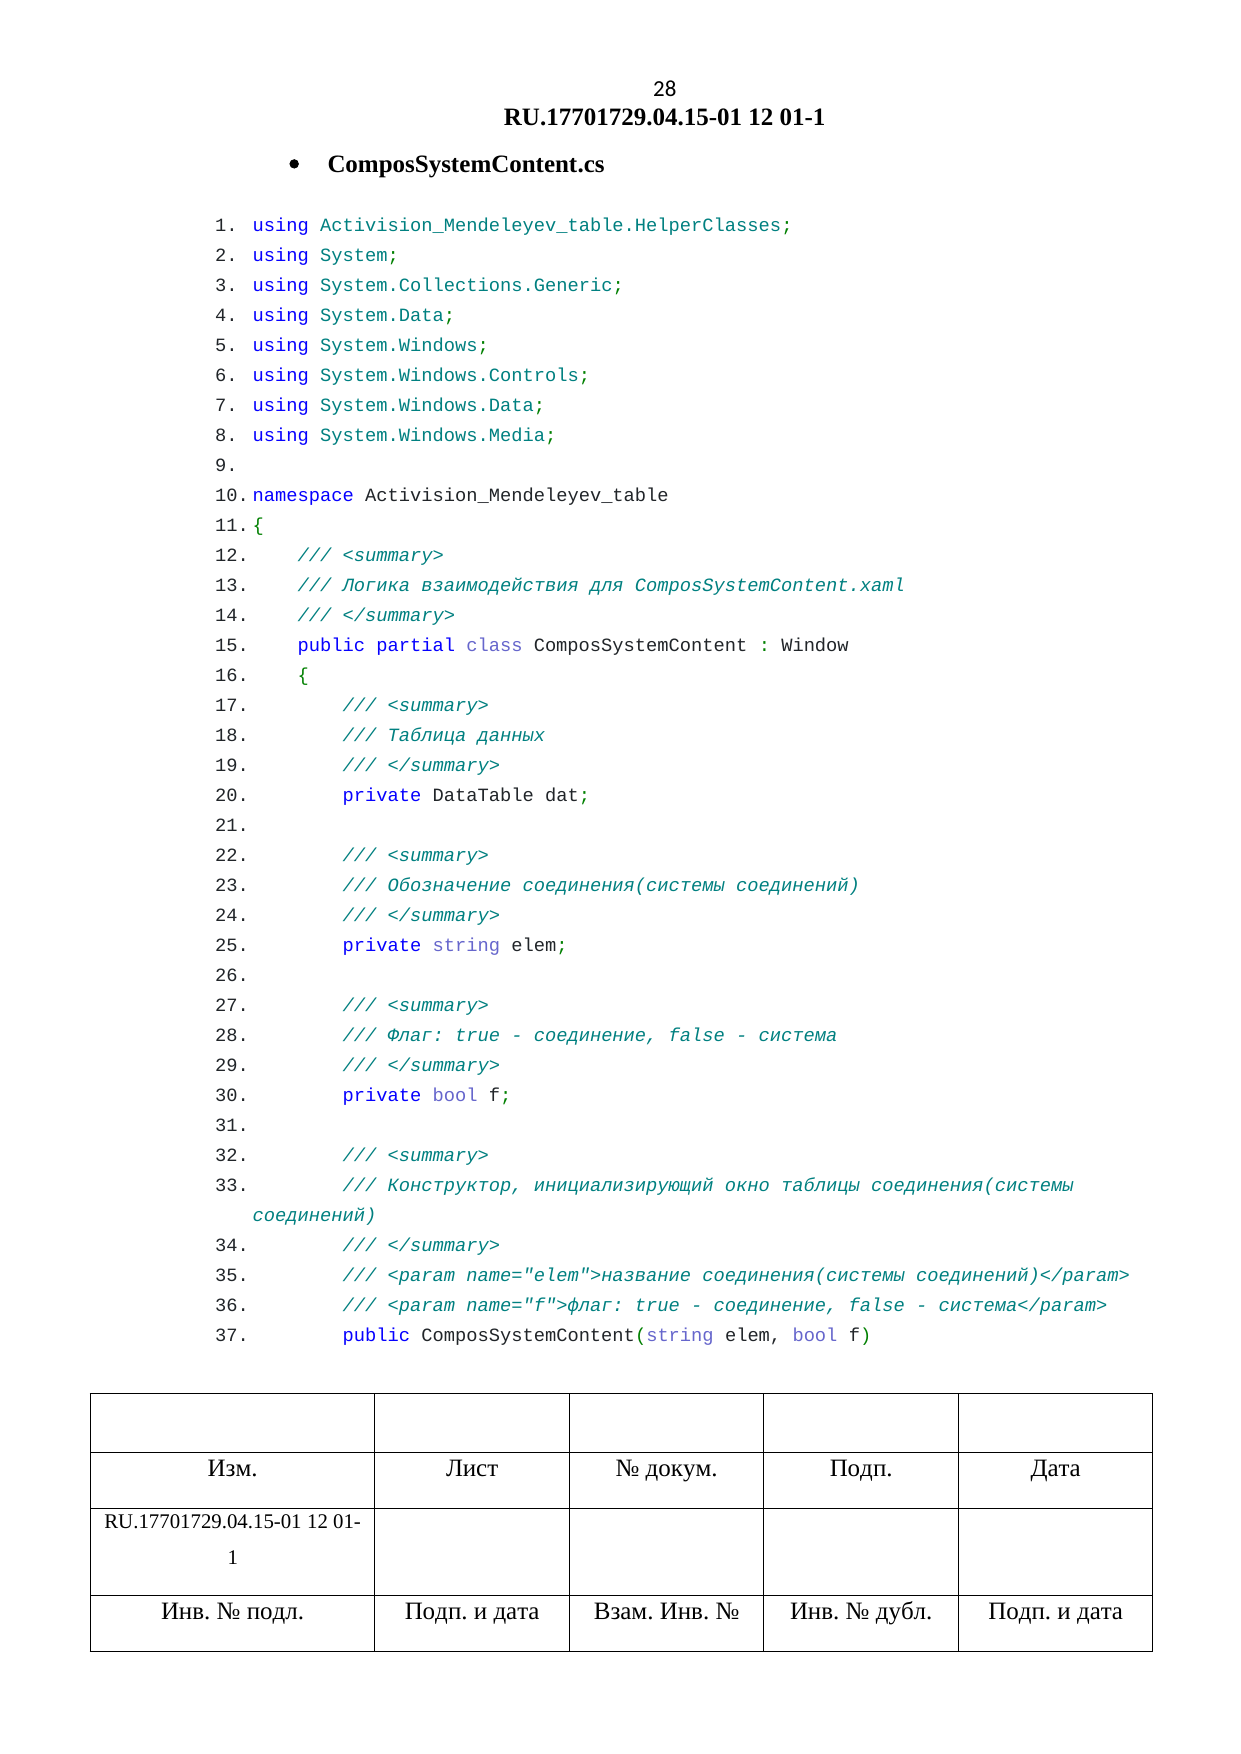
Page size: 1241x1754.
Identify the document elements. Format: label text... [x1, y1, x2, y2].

list /// Флаг: true - соединение, false - система [215, 1017, 1152, 1047]
list using System.Windows.Media; [215, 417, 1152, 447]
list /// Таблица данных [215, 717, 1152, 747]
list /// Логика взаимодействия для ComposSystemContent.xaml [215, 567, 1152, 597]
list ComposSystemContent.cs [290, 149, 1152, 178]
list private string elem; [215, 927, 1152, 957]
list using System.Data; [215, 297, 1152, 327]
list /// </summary> [215, 897, 1152, 927]
list using System.Windows; [215, 327, 1152, 357]
list /// Обозначение соединения(системы соединений) [215, 867, 1152, 897]
list /// <param name="f">флаг: true - соединение, false - система</param> [215, 1287, 1152, 1317]
list /// <summary> [215, 687, 1152, 717]
list public ComposSystemContent(string elem, bool f) [215, 1317, 1152, 1347]
list { [215, 507, 1152, 537]
list private DataTable dat; [215, 777, 1152, 807]
list private bool f; [215, 1077, 1152, 1107]
list { [215, 657, 1152, 687]
list /// <summary> [215, 1137, 1152, 1167]
list /// <summary> [215, 537, 1152, 567]
list /// Конструктор, инициализирующий окно таблицы соединения(системы соединений) [215, 1167, 1152, 1227]
list using System.Windows.Controls; [215, 357, 1152, 387]
list using System; [215, 237, 1152, 267]
list /// </summary> [215, 1227, 1152, 1257]
list using System.Windows.Data; [215, 387, 1152, 417]
list /// </summary> [215, 1047, 1152, 1077]
list /// </summary> [215, 747, 1152, 777]
list /// <param name="elem">название соединения(системы соединений)</param> [215, 1257, 1152, 1287]
list /// </summary> [215, 597, 1152, 627]
list /// <summary> [215, 987, 1152, 1017]
list namespace Activision_Mendeleyev_table [215, 477, 1152, 507]
list using Activision_Mendeleyev_table.HelperClasses; [215, 207, 1152, 237]
list using System.Collections.Generic; [215, 267, 1152, 297]
list /// <summary> [215, 837, 1152, 867]
list public partial class ComposSystemContent : Window [215, 627, 1152, 657]
